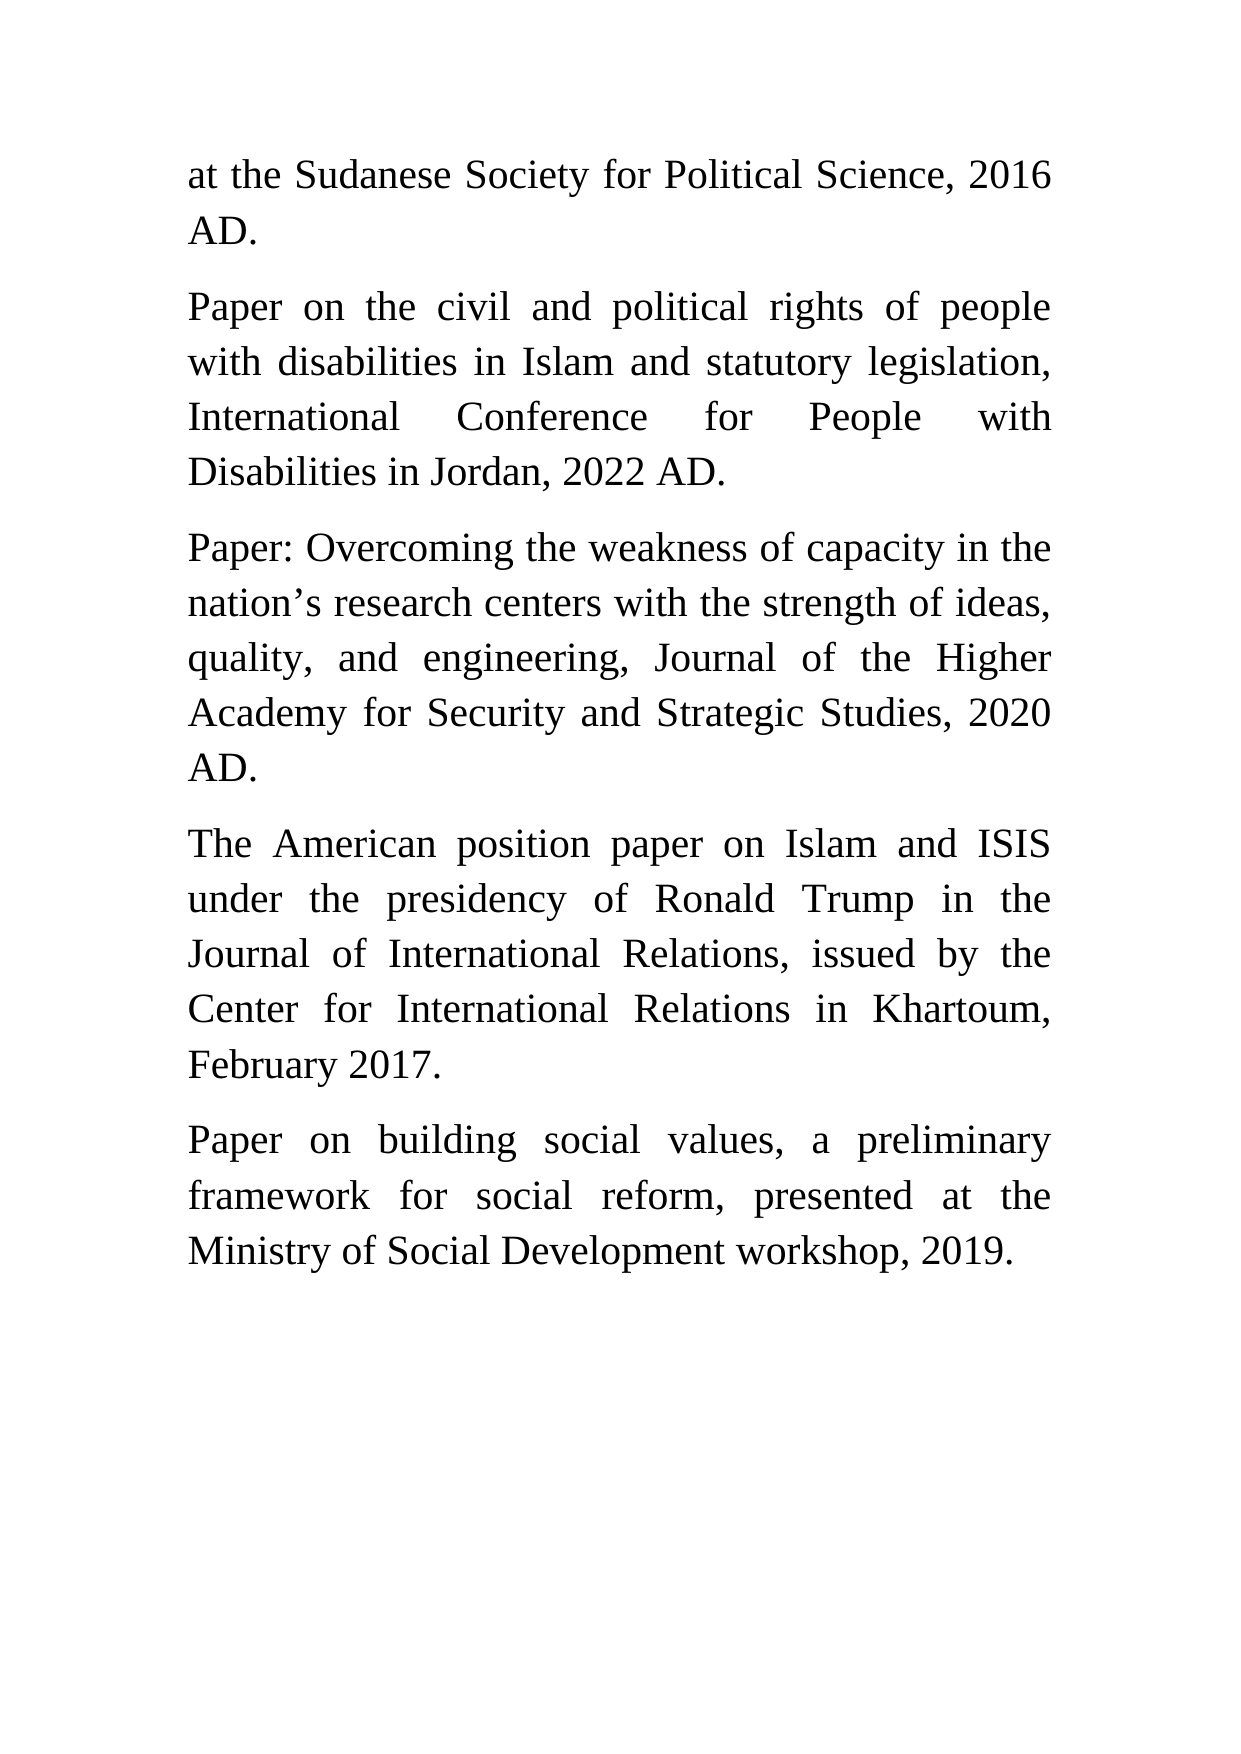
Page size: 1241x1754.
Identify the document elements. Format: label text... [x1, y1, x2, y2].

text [187, 150, 1053, 253]
text Paper on building social values, a preliminary framework for social reform, presented at the Ministry of Social Development workshop, 2019. [187, 1115, 1053, 1273]
text Paper: Overcoming the weakness of capacity in the nation’s research centers with the strength of ideas, quality, and engineering, Journal of the Higher Academy for Security and Strategic Studies, 2020 AD. [187, 522, 1053, 791]
text The American position paper on Islam and ISIS under the presidency of Ronald Trump in the Journal of International Relations, issued by the Center for International Relations in Khartoum, February 2017. [187, 819, 1053, 1087]
text Paper on the civil and political rights of people with disabilities in Islam and statutory legislation, International Conference for People with Disabilities in Jordan, 2022 AD. [187, 281, 1053, 494]
